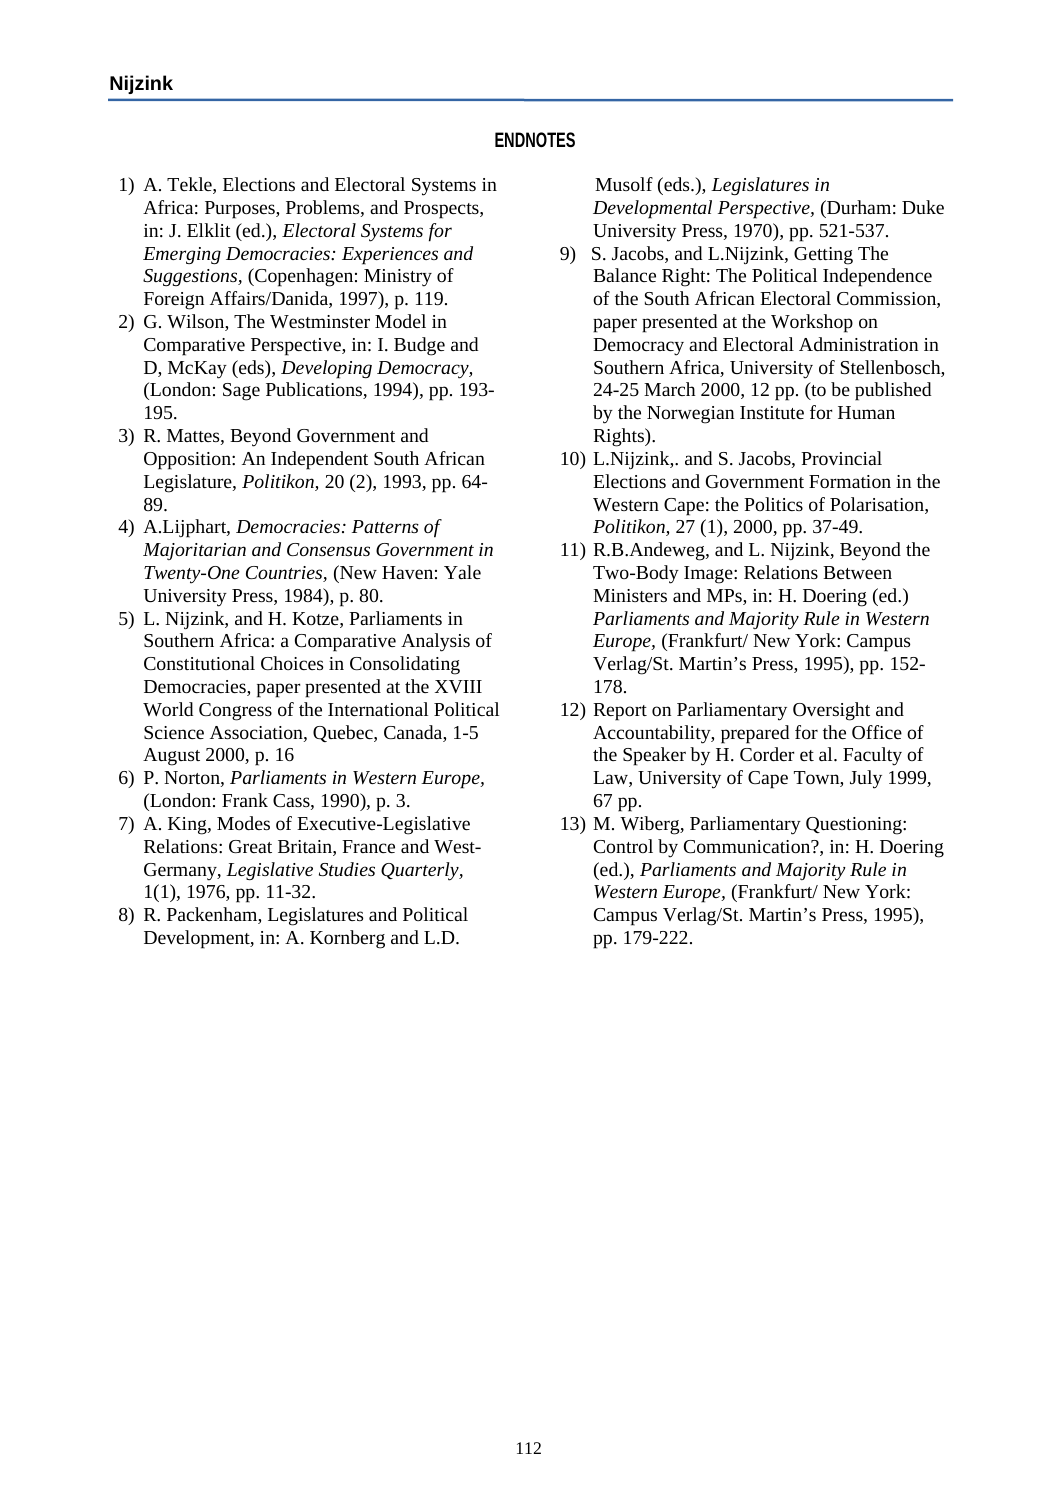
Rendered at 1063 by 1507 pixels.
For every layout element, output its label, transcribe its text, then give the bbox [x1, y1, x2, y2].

list M. Wiberg, Parliamentary Questioning: Control by Communication?, in: H. Doering (ed.), Parliaments and Majority Rule in Western Europe, (Frankfurt/ New York: Campus Verlag/St. Martin’s Press, 1995), pp. 179-222. [559, 812, 952, 949]
list Report on Parliamentary Oversight and Accountability, prepared for the Office of the Speaker by H. Corder et al. Faculty of Law, University of Cape Town, July 1999, 67 pp. [559, 698, 952, 812]
list R.B.Andeweg, and L. Nijzink, Beyond the Two-Body Image: Relations Between Ministers and MPs, in: H. Doering (ed.) Parliaments and Majority Rule in Western Europe, (Frankfurt/ New York: Campus Verlag/St. Martin’s Press, 1995), pp. 152178. [559, 538, 952, 698]
text Nijzink [109, 72, 173, 95]
list L. Nijzink, and H. Kotze, Parliaments in Southern Africa: a Comparative Analysis of Constitutional Choices in Consolidating Democracies, paper presented at the XVIII World Congress of the International Political Science Association, Quebec, Canada, 1-5 August 2000, p. 16 [118, 607, 502, 766]
text Musolf (eds.), Legislatures in Developmental Perspective, (Durham: Duke University Press, 1970), pp. 521-537. [593, 173, 952, 242]
list R. Packenham, Legislatures and Political Development, in: A. Kornberg and L.D. [118, 903, 502, 949]
text 112 [515, 1438, 542, 1458]
list S. Jacobs, and L.Nijzink, Getting The Balance Right: The Political Independence of the South African Electoral Commission, paper presented at the Workshop on Democracy and Electoral Administration in Southern Africa, University of Stellenbosch, 24-25 March 2000, 12 pp. (to be published by the Norwegian Institute for Human Rights). [559, 242, 952, 447]
list A. King, Modes of Executive-Legislative Relations: Great Britain, France and West- Germany, Legislative Studies Quarterly, 1(1), 1976, pp. 11-32. [118, 812, 502, 903]
list P. Norton, Parliaments in Western Europe, (London: Frank Cass, 1990), p. 3. [118, 766, 502, 812]
list A. Tekle, Elections and Electoral Systems in Africa: Purposes, Problems, and Prospects, in: J. Elklit (ed.), Electoral Systems for Emerging Democracies: Experiences and Suggestions, (Copenhagen: Ministry of Foreign Affairs/Danida, 1997), p. 119. [118, 173, 502, 310]
text ENDNOTES [118, 128, 952, 152]
list L.Nijzink,. and S. Jacobs, Provincial Elections and Government Formation in the Western Cape: the Politics of Polarisation, Politikon, 27 (1), 2000, pp. 37-49. [559, 447, 952, 538]
list A.Lijphart, Democracies: Patterns of Majoritarian and Consensus Government in Twenty-One Countries, (New Haven: Yale University Press, 1984), p. 80. [118, 515, 502, 607]
list R. Mattes, Beyond Government and Opposition: An Independent South African Legislature, Politikon, 20 (2), 1993, pp. 6489. [118, 424, 502, 515]
list G. Wilson, The Westminster Model in Comparative Perspective, in: I. Budge and D, McKay (eds), Developing Democracy, (London: Sage Publications, 1994), pp. 193-195. [118, 310, 502, 424]
